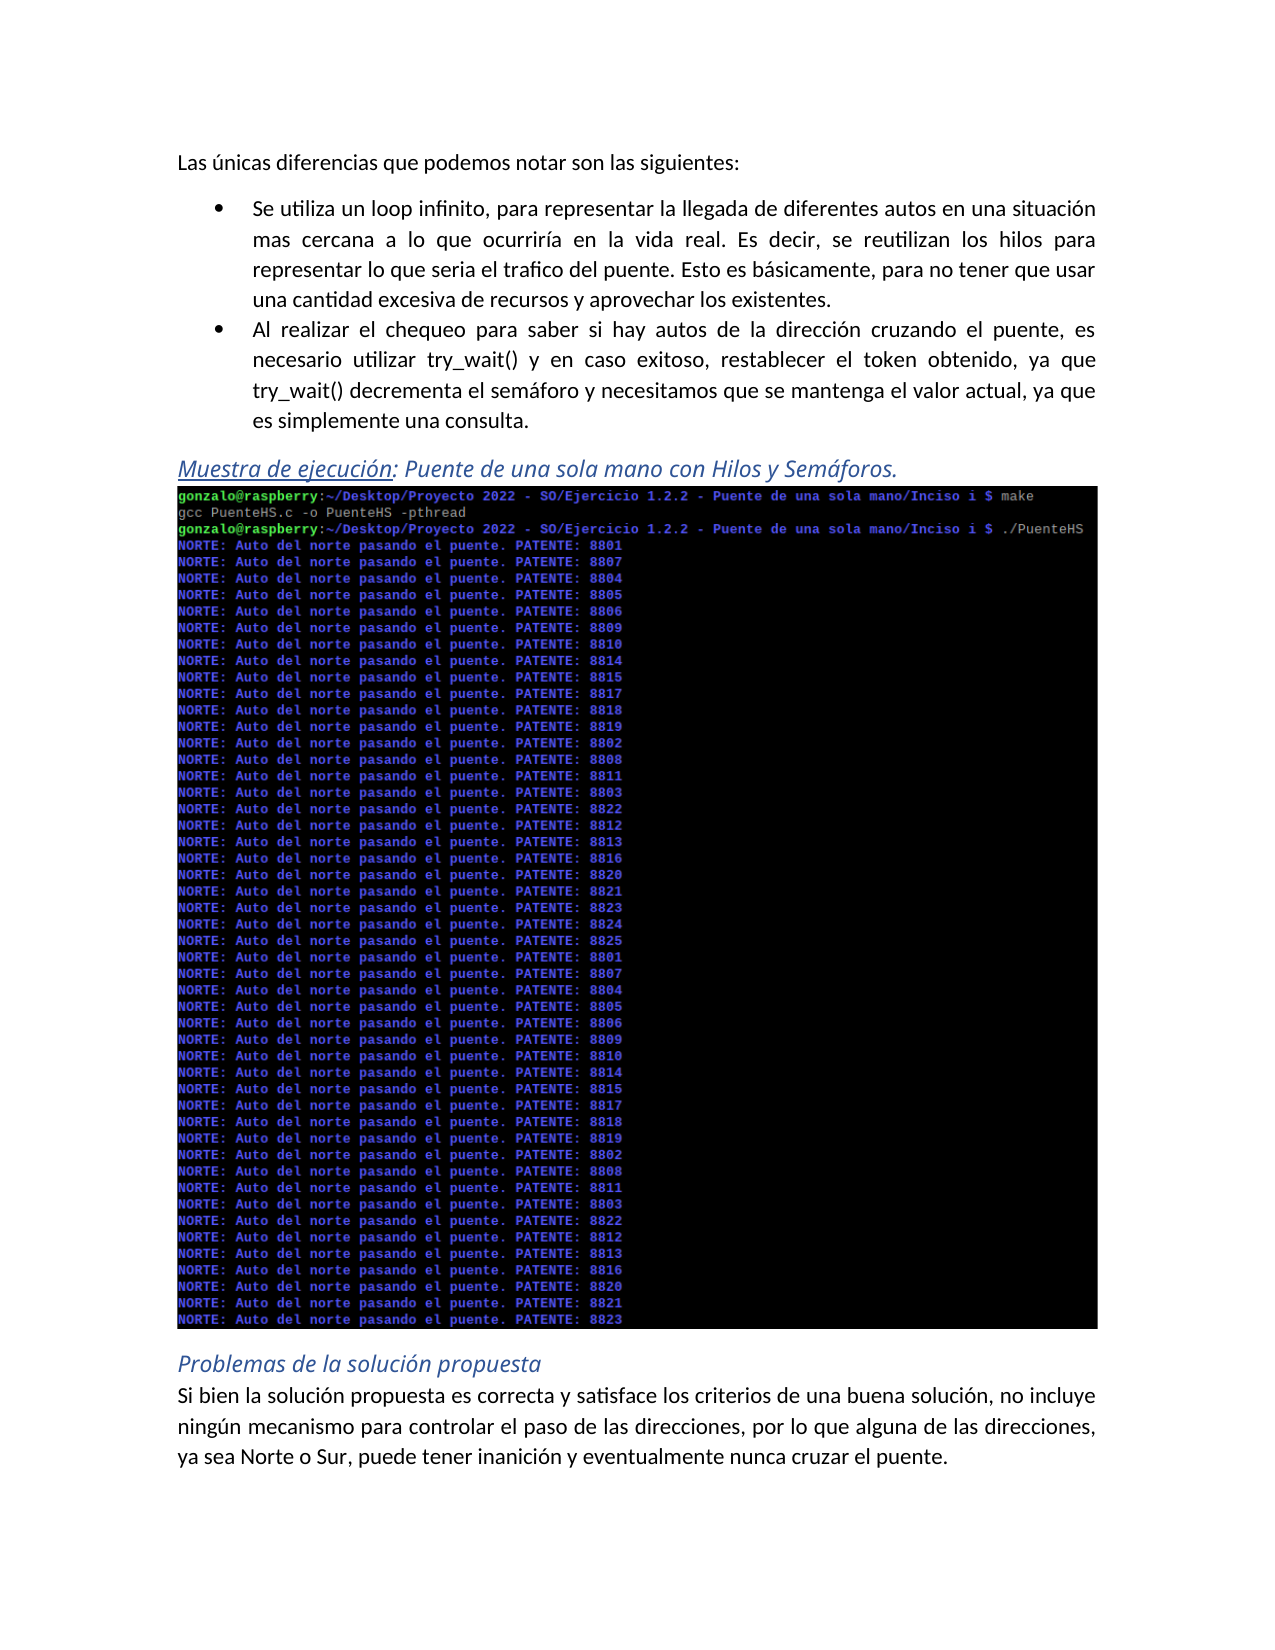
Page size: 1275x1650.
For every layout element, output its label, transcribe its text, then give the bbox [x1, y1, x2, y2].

text Las únicas diferencias que podemos notar son las siguientes: [177, 148, 1098, 176]
subtitle Problemas de la solución propuesta [177, 1348, 1098, 1379]
picture [177, 486, 1098, 1329]
subtitle Muestra de ejecución: Puente de una sola mano con Hilos y Semáforos. [177, 453, 1098, 484]
list Se utiliza un loop infinito, para representar la llegada de diferentes autos en una situación mas cercana a lo que ocurriría en la vida real. Es decir, se reutilizan los hilos para representar lo que seria el trafico del puente. Esto es básicamente, para no tener que usar una cantidad excesiva de recursos y aprovechar los existentes. [215, 194, 1098, 313]
text Si bien la solución propuesta es correcta y satisface los criterios de una buena solución, no incluye ningún mecanismo para controlar el paso de las direcciones, por lo que alguna de las direcciones, ya sea Norte o Sur, puede tener inanición y eventualmente nunca cruzar el puente. [177, 1382, 1098, 1470]
list Al realizar el chequeo para saber si hay autos de la dirección cruzando el puente, es necesario utilizar try_wait() y en caso exitoso, restablecer el token obtenido, ya que try_wait() decrementa el semáforo y necesitamos que se mantenga el valor actual, ya que es simplemente una consulta. [215, 315, 1098, 434]
